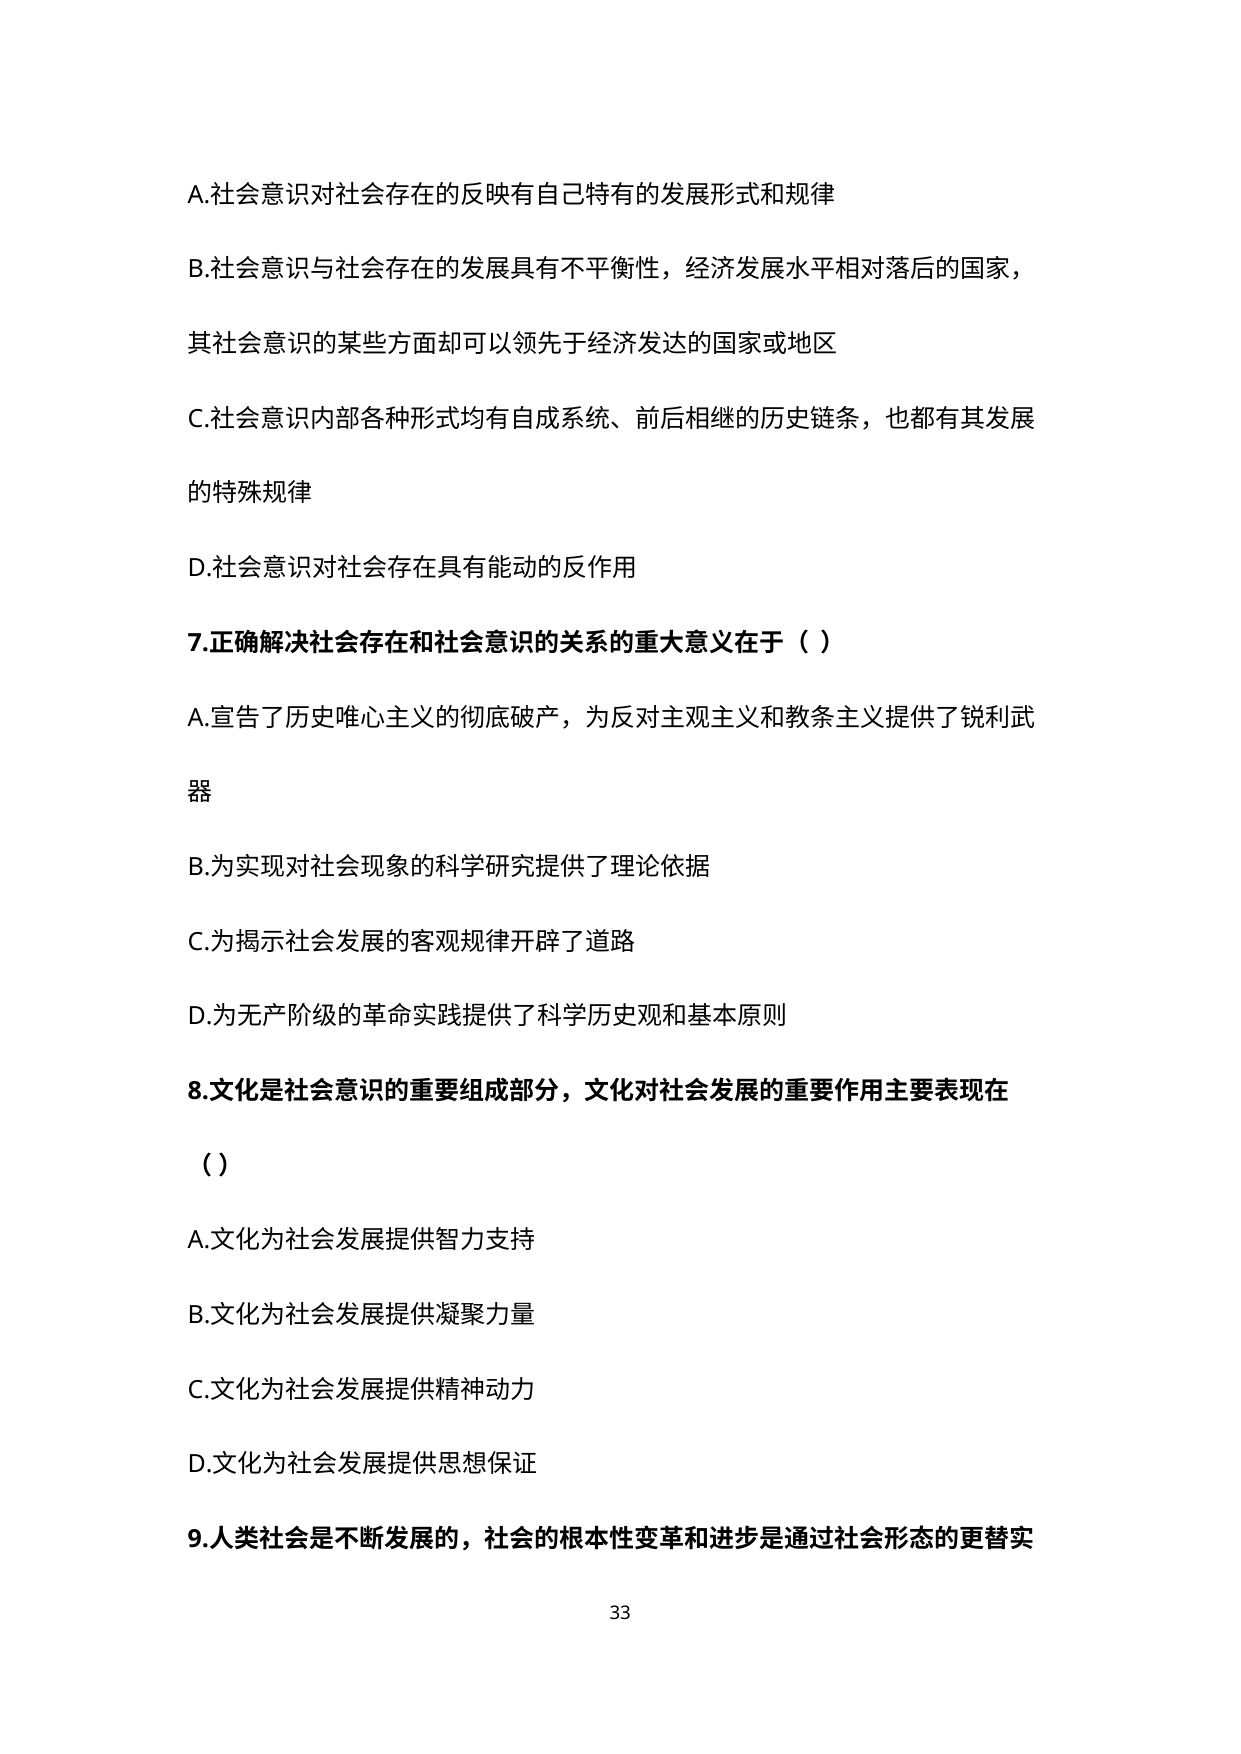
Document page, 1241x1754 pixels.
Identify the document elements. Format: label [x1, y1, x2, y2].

text [187, 160, 1053, 1569]
